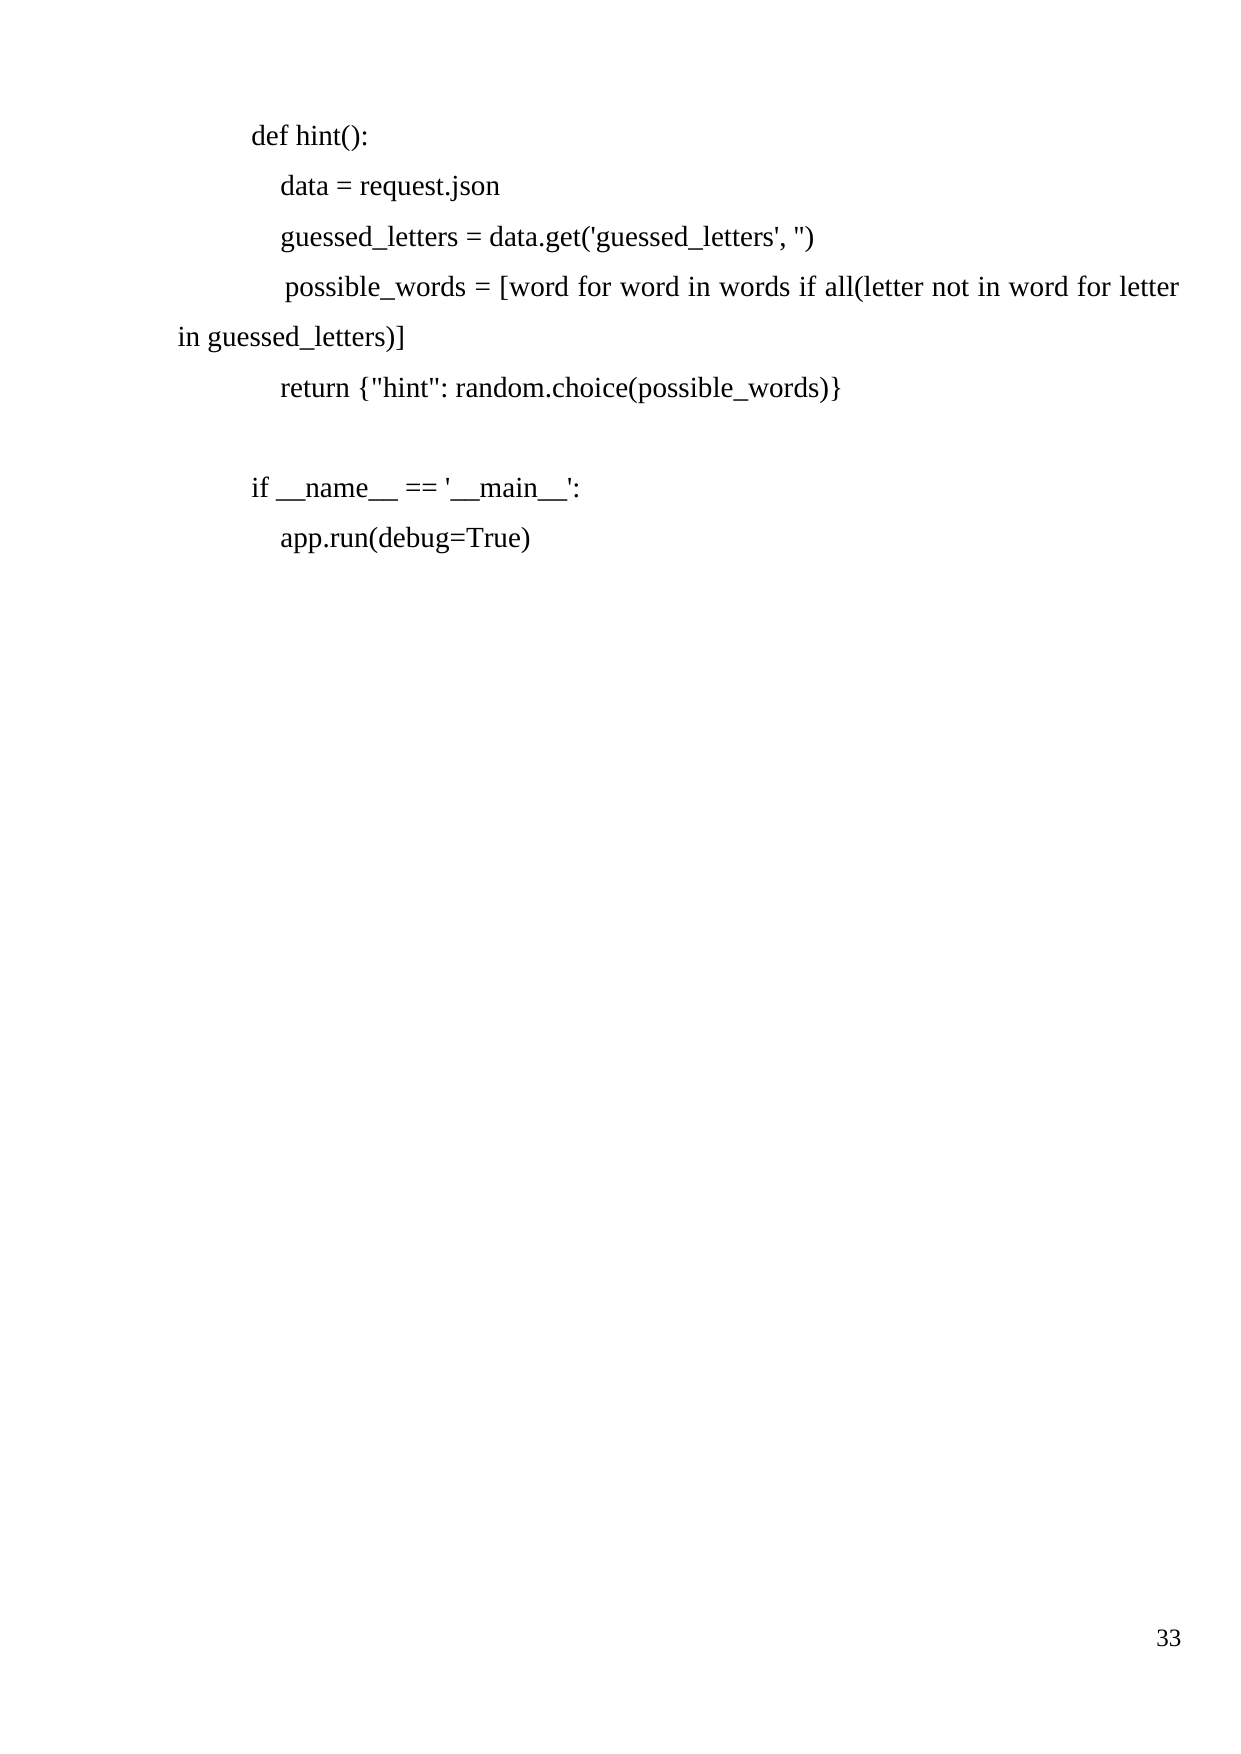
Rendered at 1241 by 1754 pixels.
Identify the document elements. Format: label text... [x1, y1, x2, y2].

text possible_words = [word for word in words if all(letter not in word for letter in guessed_letters)] [177, 269, 1181, 353]
text app.run(debug=True) [177, 521, 1181, 554]
text data = request.json [177, 168, 1181, 202]
text def hint(): [177, 118, 1181, 152]
text guessed_letters = data.get('guessed_letters', '') [177, 219, 1181, 252]
text return {"hint": random.choice(possible_words)} [177, 370, 1181, 403]
text if __name__ == '__main__': [177, 470, 1181, 504]
